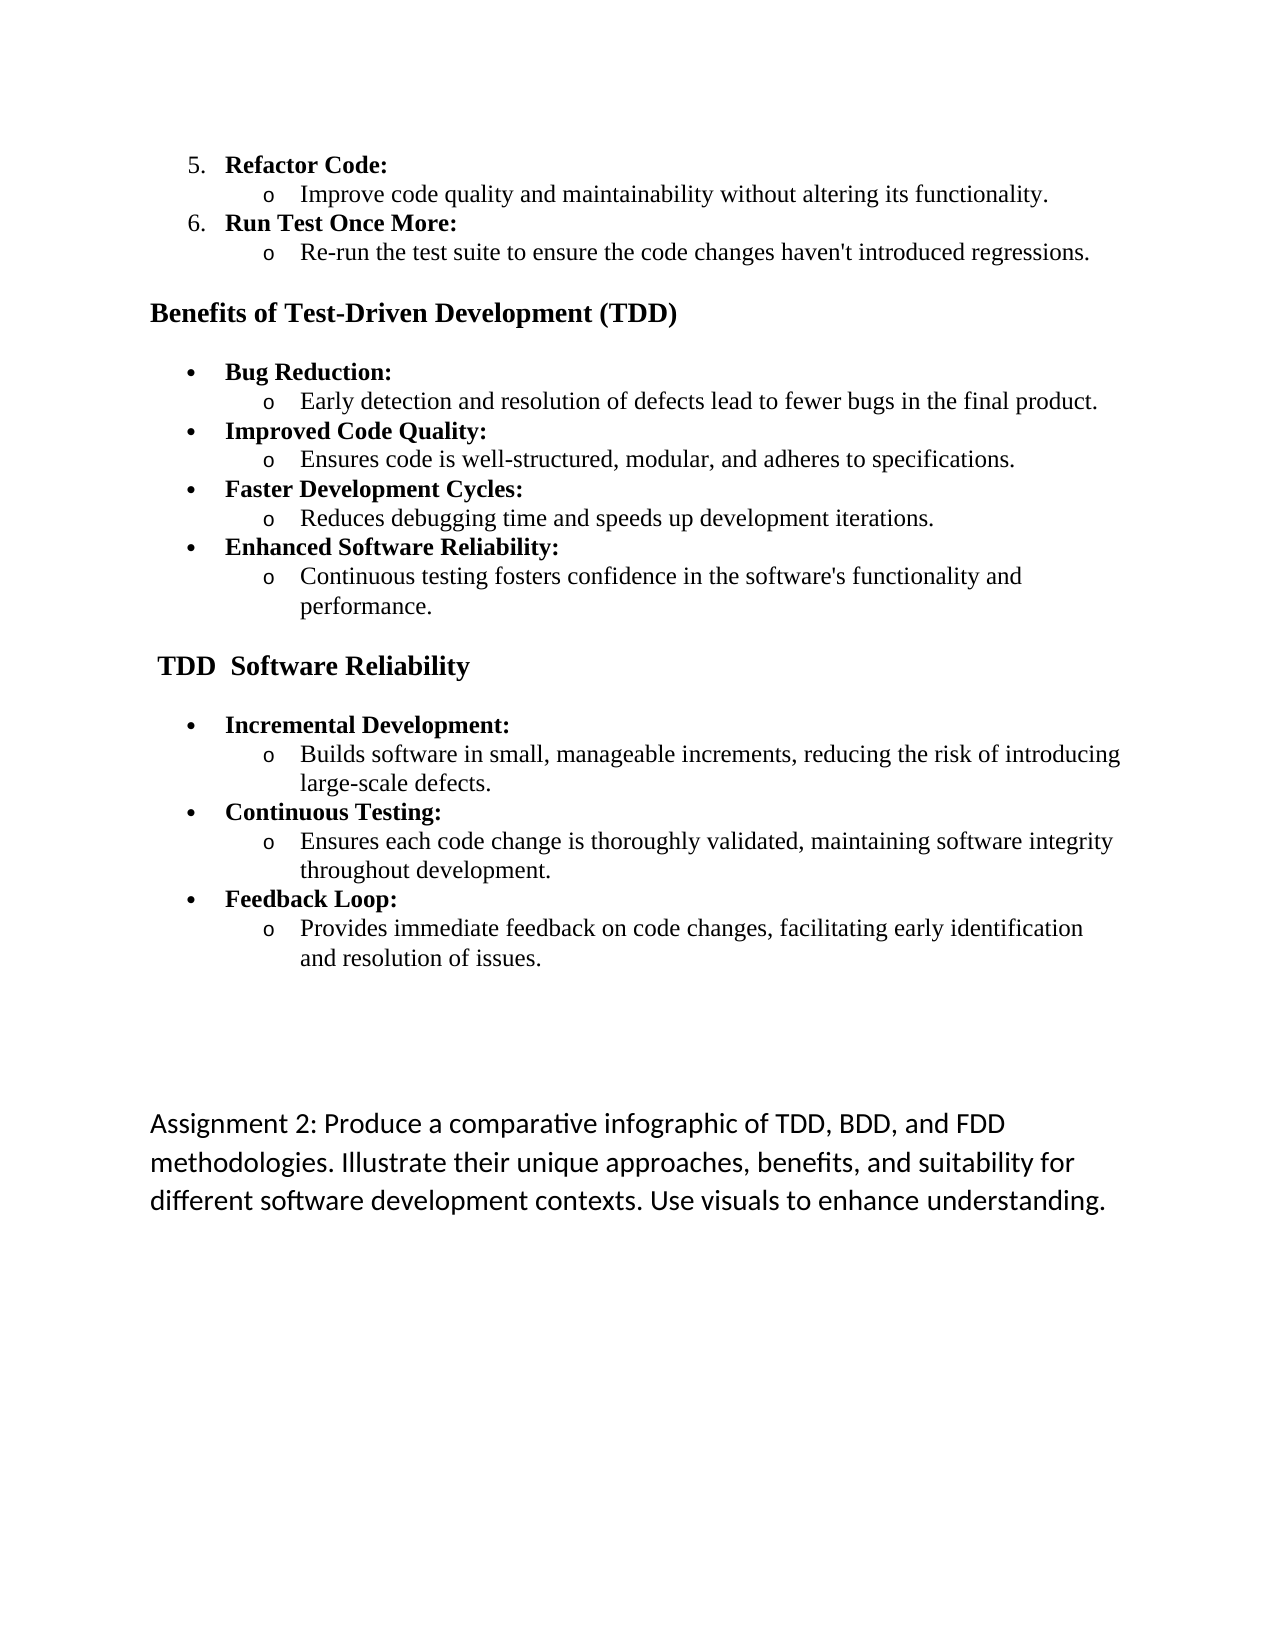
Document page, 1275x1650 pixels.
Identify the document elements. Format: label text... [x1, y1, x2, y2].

list Improve code quality and maintainability without altering its functionality. [262, 179, 1125, 208]
list Refactor Code: [187, 150, 1125, 179]
list Faster Development Cycles: [187, 474, 1125, 503]
list Bug Reduction: [187, 357, 1125, 386]
list Feedback Loop: [187, 884, 1125, 913]
list Reduces debugging time and speeds up development iterations. [262, 503, 1125, 532]
text Assignment 2: Produce a comparative infographic of TDD, BDD, and FDD methodologies. Illustrate their unique approaches, benefits, and suitability for different software development contexts. Use visuals to enhance understanding. [150, 1105, 1125, 1218]
text Benefits of Test-Driven Development (TDD) [150, 296, 1125, 328]
list Early detection and resolution of defects lead to fewer bugs in the final product. [262, 386, 1125, 416]
list Incremental Development: [187, 710, 1125, 739]
list Ensures code is well-structured, modular, and adheres to specifications. [262, 444, 1125, 474]
list Continuous testing fosters confidence in the software's functionality and performance. [262, 561, 1125, 619]
list Continuous Testing: [187, 797, 1125, 826]
list Run Test Once More: [187, 208, 1125, 237]
list Enhanced Software Reliability: [187, 532, 1125, 561]
list Ensures each code change is thoroughly validated, maintaining software integrity throughout development. [262, 826, 1125, 884]
list Builds software in small, manageable increments, reducing the risk of introducing large-scale defects. [262, 739, 1125, 797]
list Re-run the test suite to ensure the code changes haven't introduced regressions. [262, 237, 1125, 267]
text TDD Software Reliability [150, 649, 1125, 681]
list Provides immediate feedback on code changes, facilitating early identification and resolution of issues. [262, 913, 1125, 971]
list Improved Code Quality: [187, 416, 1125, 444]
